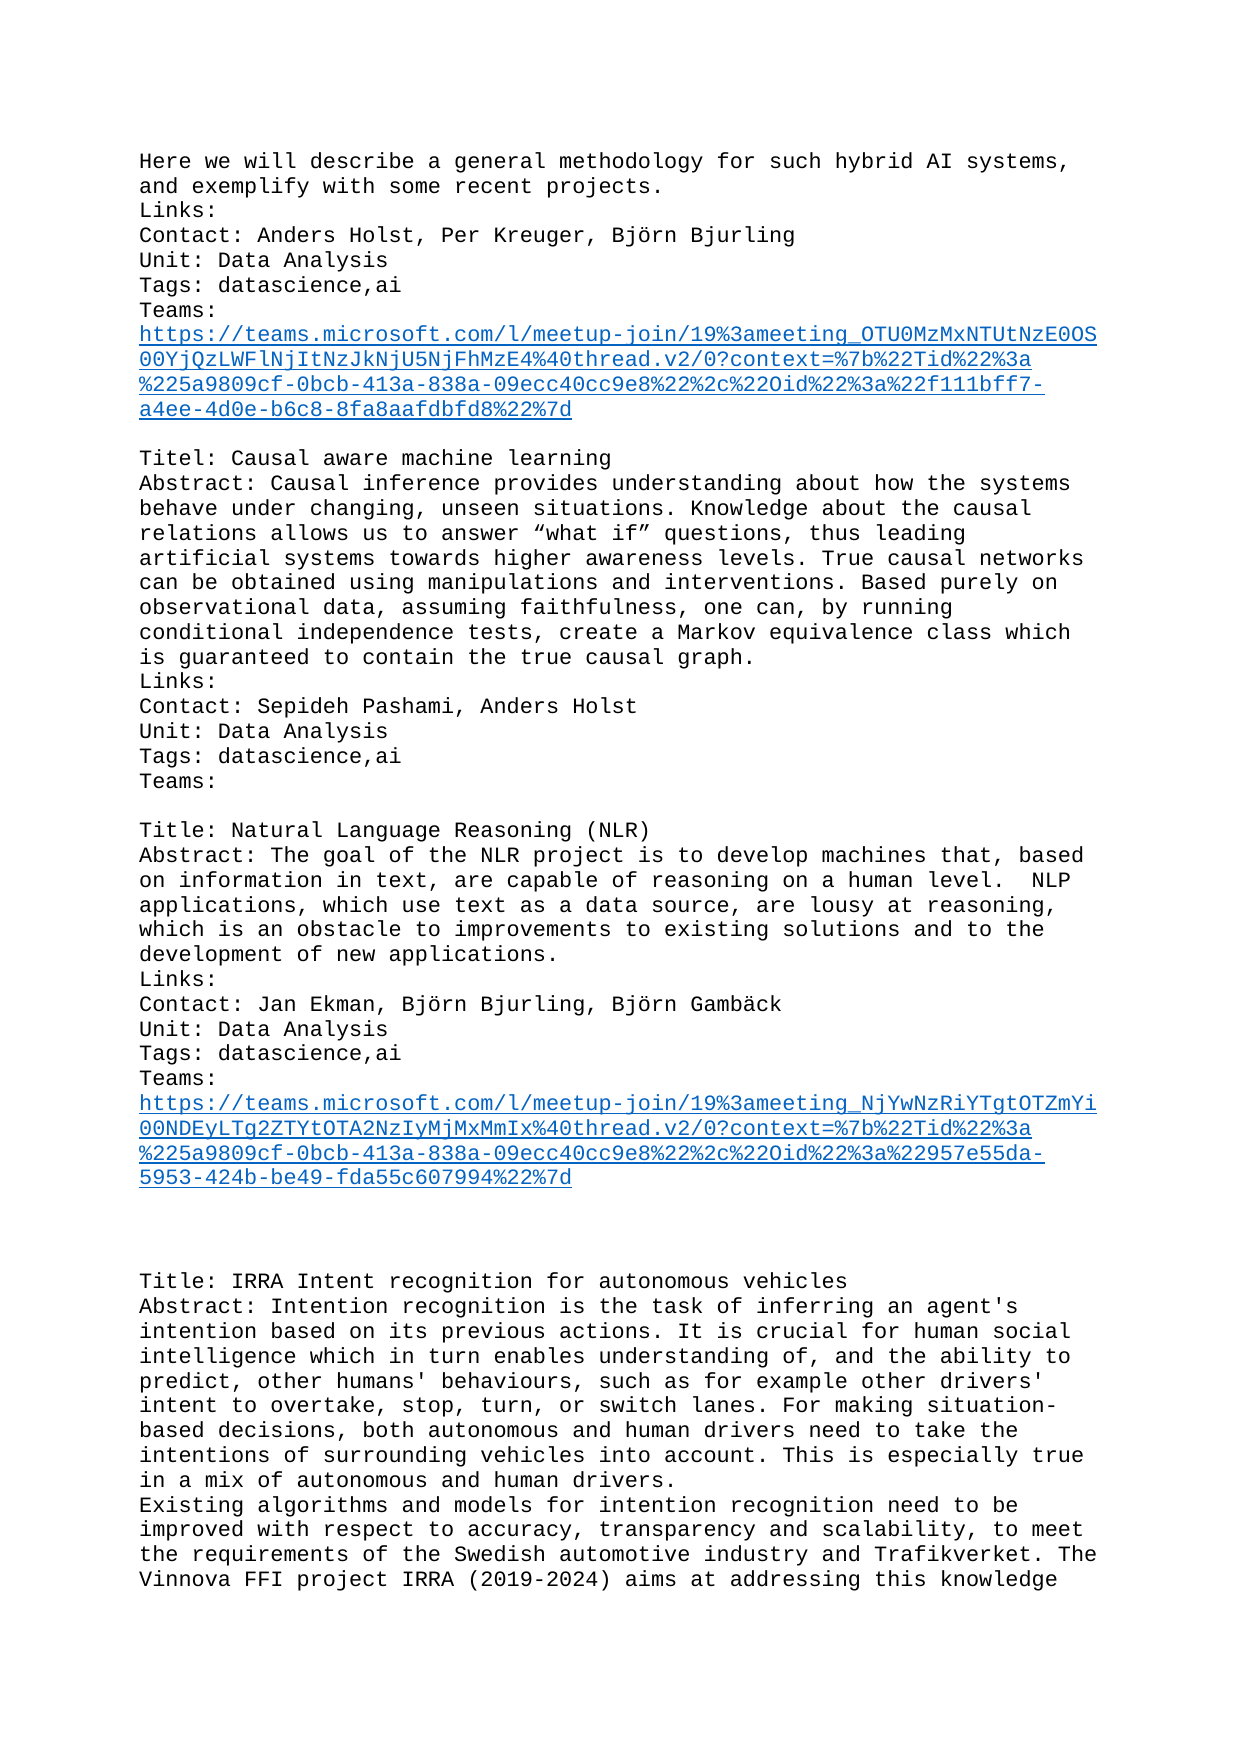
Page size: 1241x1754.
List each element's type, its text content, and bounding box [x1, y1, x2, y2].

text Teams: https://teams.microsoft.com/l/meetup-join/19%3ameeting_OTU0MzMxNTUtNzE0OS00YjQzLWFlNjItNzJkNjU5NjFhMzE4%40thread.v2/0?context=%7b%22Tid%22%3a%225a9809cf-0bcb-413a-838a-09ecc40cc9e8%22%2c%22Oid%22%3a%22f111bff7-a4ee-4d0e-b6c8-8fa8aafdbfd8%22%7d [139, 299, 1101, 423]
text Links: [139, 199, 1101, 224]
text Links: [139, 968, 1101, 993]
text Tags: datascience,ai [139, 745, 1101, 770]
text Tags: datascience,ai [139, 1042, 1101, 1067]
text Abstract: The goal of the NLR project is to develop machines that, based on information in text, are capable of reasoning on a human level. NLP applications, which use text as a data source, are lousy at reasoning, which is an obstacle to improvements to existing solutions and to the development of new applications. [139, 844, 1101, 968]
text Unit: Data Analysis [139, 1018, 1101, 1042]
text Title: IRRA Intent recognition for autonomous vehicles [139, 1271, 1101, 1295]
text Unit: Data Analysis [139, 720, 1101, 745]
text Title: Natural Language Reasoning (NLR) [139, 819, 1101, 844]
text Abstract: Causal inference provides understanding about how the systems behave under changing, unseen situations. Knowledge about the causal relations allows us to answer “what if” questions, thus leading artificial systems towards higher awareness levels. True causal networks can be obtained using manipulations and interventions. Based purely on observational data, assuming faithfulness, one can, by running conditional independence tests, create a Markov equivalence class which is guaranteed to contain the true causal graph. [139, 472, 1101, 671]
text Teams: https://teams.microsoft.com/l/meetup-join/19%3ameeting_NjYwNzRiYTgtOTZmYi00NDEyLTg2ZTYtOTA2NzIyMjMxMmIx%40thread.v2/0?context=%7b%22Tid%22%3a%225a9809cf-0bcb-413a-838a-09ecc40cc9e8%22%2c%22Oid%22%3a%22957e55da-5953-424b-be49-fda55c607994%22%7d [139, 1067, 1101, 1191]
text Titel: Causal aware machine learning [139, 447, 1101, 472]
text Unit: Data Analysis [139, 249, 1101, 274]
text Tags: datascience,ai [139, 274, 1101, 299]
text Links: [139, 671, 1101, 695]
text Contact: Jan Ekman, Björn Bjurling, Björn Gambäck [139, 993, 1101, 1018]
text Contact: Sepideh Pashami, Anders Holst [139, 695, 1101, 720]
text Teams: [139, 770, 1101, 794]
text Contact: Anders Holst, Per Kreuger, Björn Bjurling [139, 224, 1101, 249]
